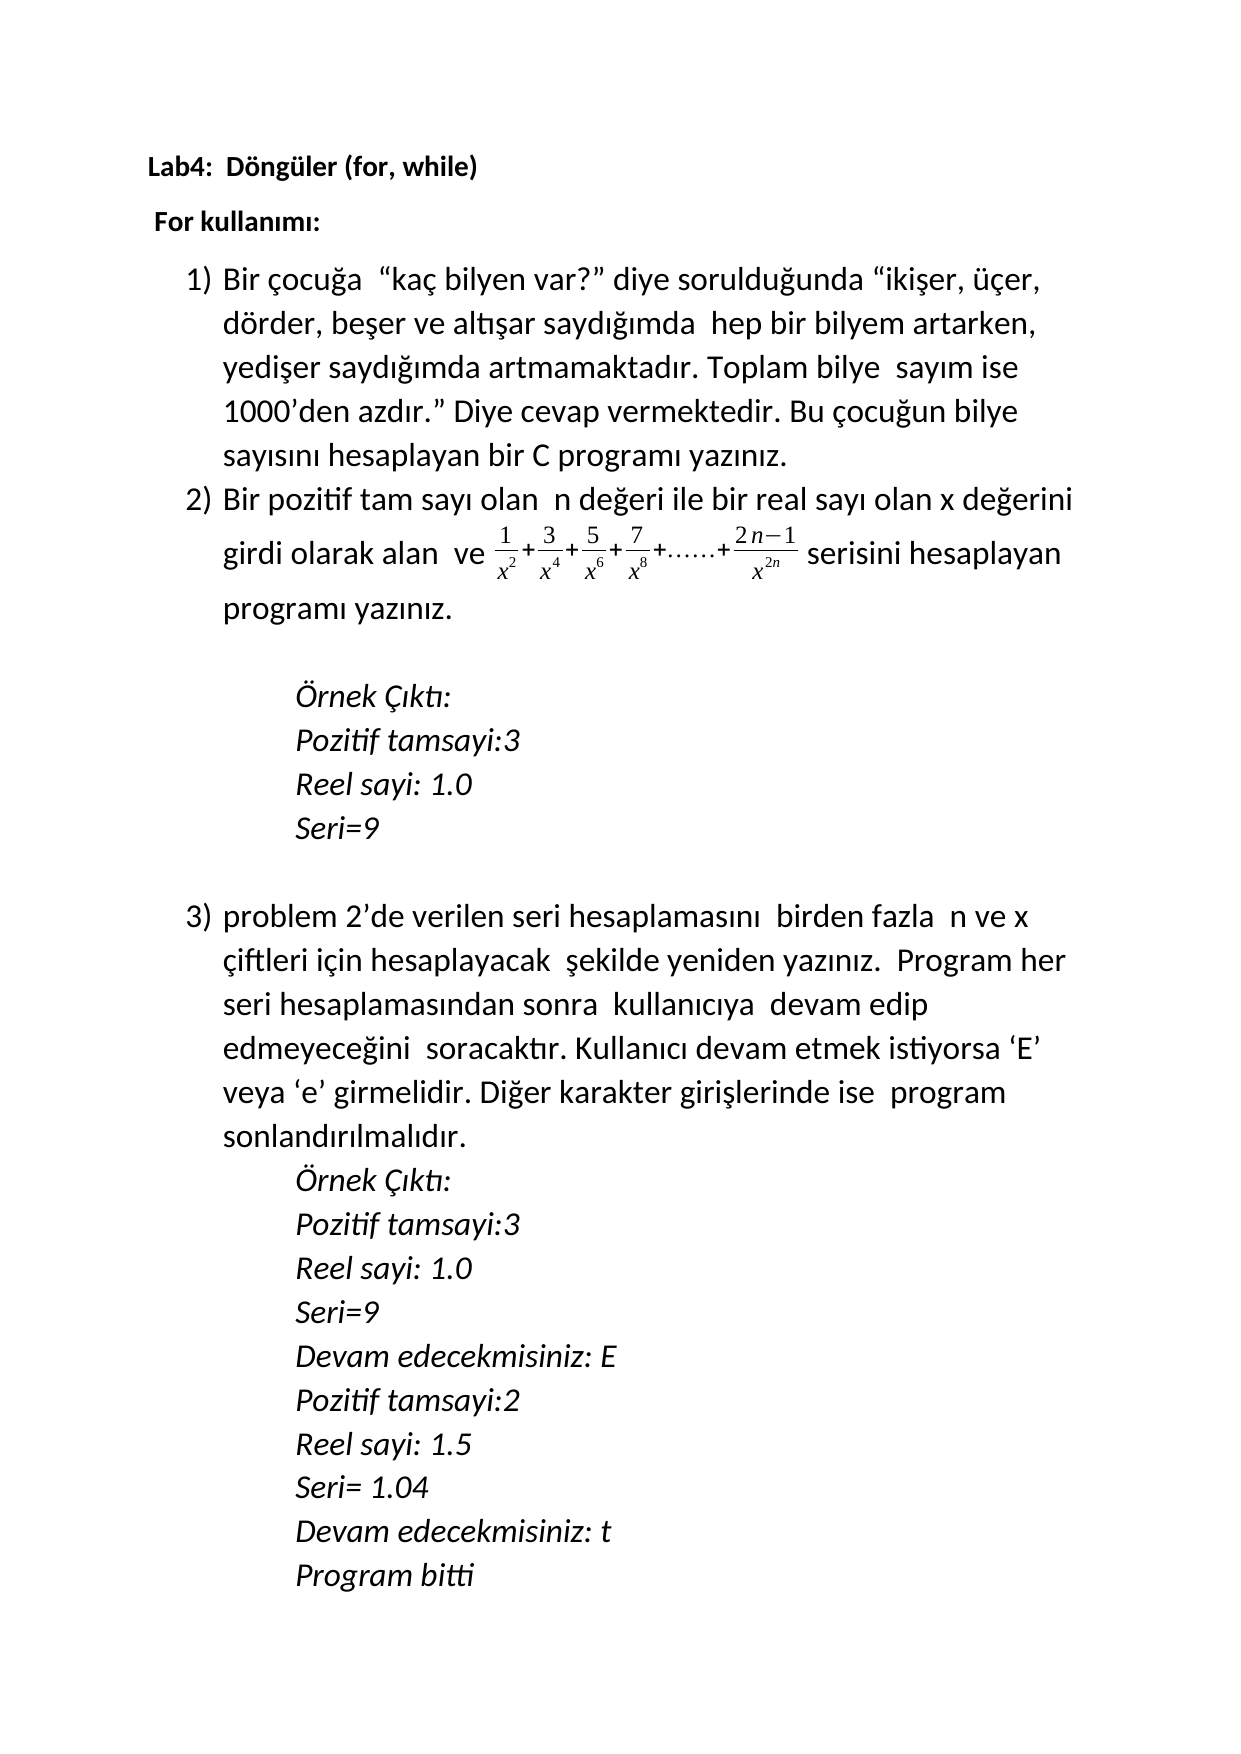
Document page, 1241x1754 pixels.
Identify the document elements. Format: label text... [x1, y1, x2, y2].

list Örnek Çıktı: [295, 675, 1093, 716]
list Pozitif tamsayi:2 [295, 1378, 1093, 1419]
list Reel sayi: 1.0 [295, 1247, 1093, 1287]
list Seri=9 [295, 807, 1093, 848]
list problem 2’de verilen seri hesaplamasını birden fazla n ve x çiftleri için hesaplayacak şekilde yeniden yazınız. Program her seri hesaplamasından sonra kullanıcıya devam edip edmeyeceğini soracaktır. Kullanıcı devam etmek istiyorsa ‘E’ veya ‘e’ girmelidir. Diğer karakter girişlerinde ise program sonlandırılmalıdır. [185, 895, 1093, 1156]
list Devam edecekmisiniz: E [295, 1334, 1093, 1375]
text Lab4: Döngüler (for, while) [148, 148, 1093, 183]
list Örnek Çıktı: [295, 1159, 1093, 1199]
list Reel sayi: 1.0 [295, 763, 1093, 804]
list Reel sayi: 1.5 [295, 1422, 1093, 1463]
list Pozitif tamsayi:3 [295, 719, 1093, 760]
list Bir çocuğa “kaç bilyen var?” diye sorulduğunda “ikişer, üçer, dörder, beşer ve altışar saydığımda hep bir bilyem artarken, yedişer saydığımda artmamaktadır. Toplam bilye sayım ise 1000’den azdır.” Diye cevap vermektedir. Bu çocuğun bilye sayısını hesaplayan bir C programı yazınız. [185, 258, 1093, 474]
list Pozitif tamsayi:3 [295, 1203, 1093, 1243]
list Seri=9 [295, 1291, 1093, 1331]
text For kullanımı: [148, 203, 1093, 238]
list Seri= 1.04 [295, 1466, 1093, 1507]
list Bir pozitif tam sayı olan n değeri ile bir real sayı olan x değerini girdi olarak alan ve serisini hesaplayan programı yazınız. [185, 478, 1093, 628]
list Program bitti [295, 1554, 1093, 1595]
list Devam edecekmisiniz: t [295, 1510, 1093, 1551]
